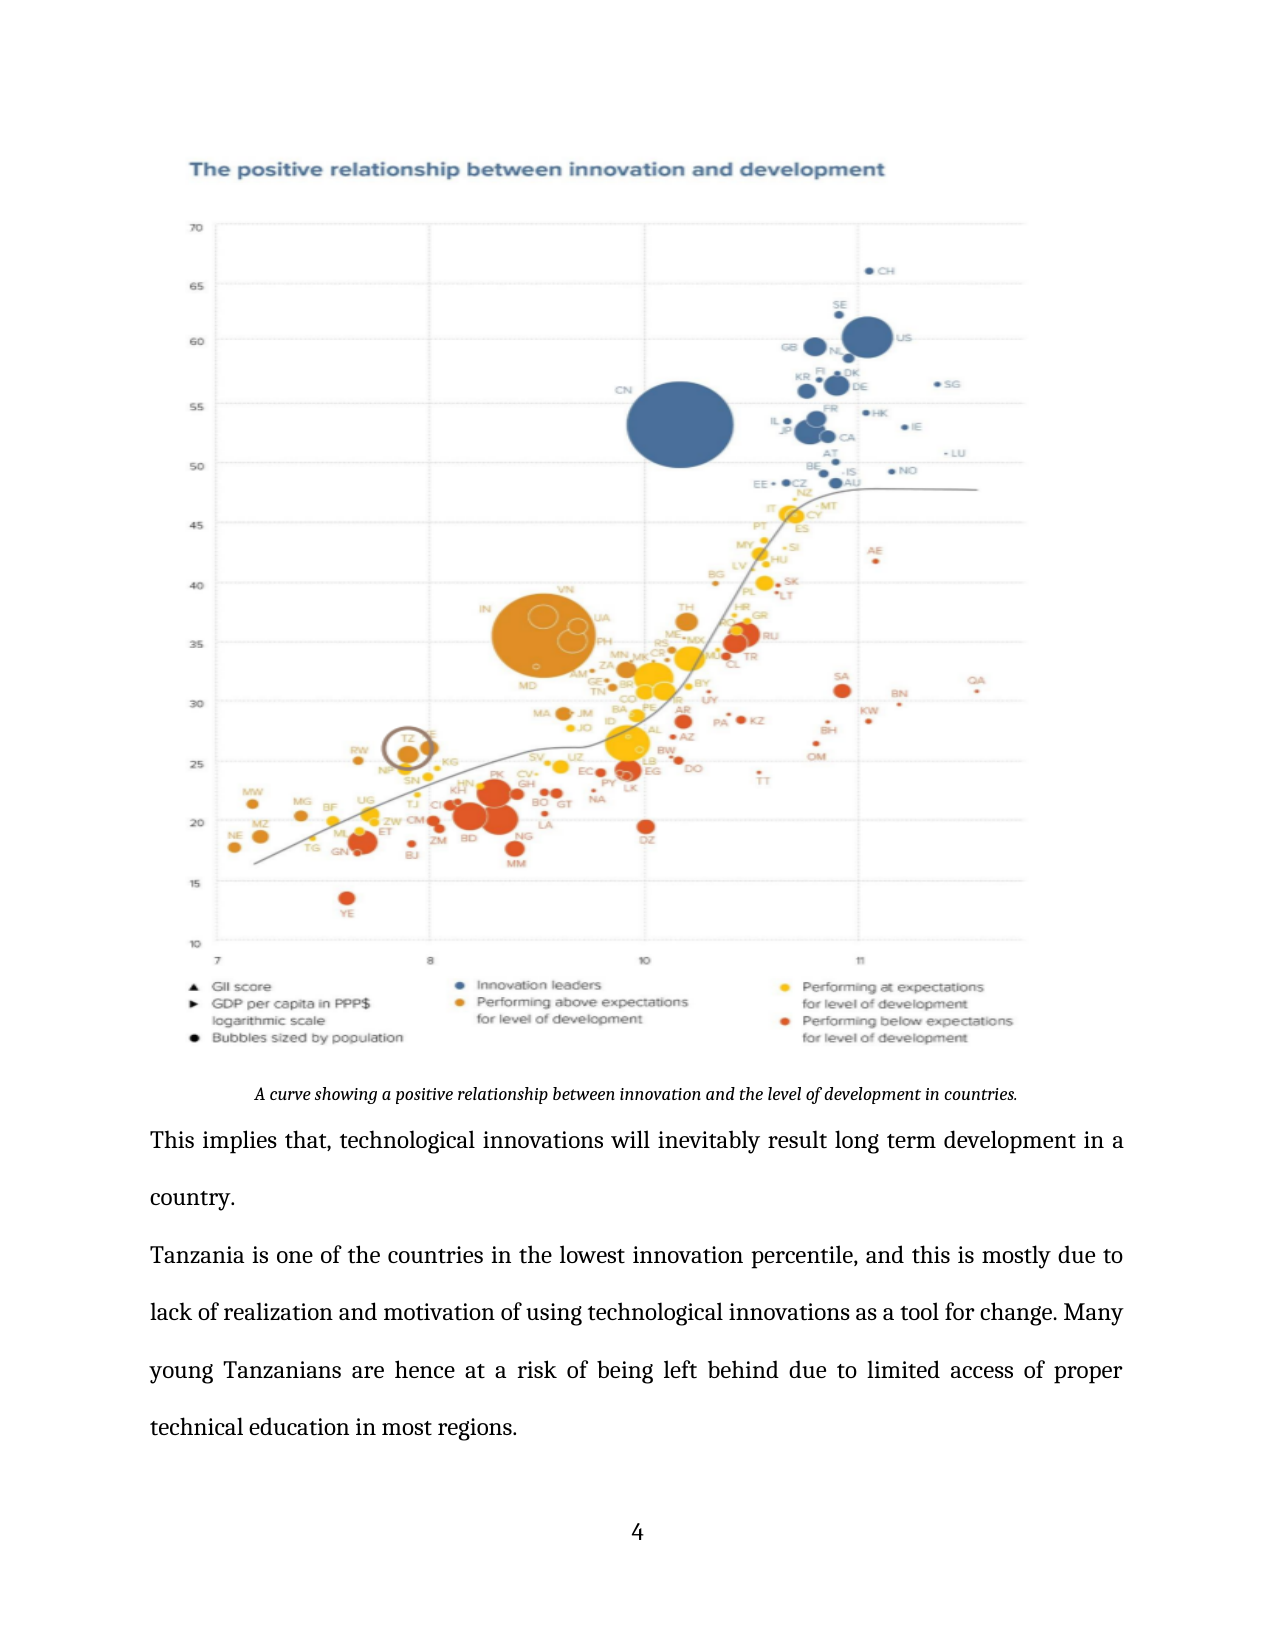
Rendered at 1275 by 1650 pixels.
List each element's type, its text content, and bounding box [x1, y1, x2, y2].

picture [150, 150, 1056, 1084]
text Tanzania is one of the countries in the lowest innovation percentile, and this is mostly due to lack of realization and motivation of using technological innovations as a tool for change. Many young Tanzanians are hence at a risk of being left behind due to limited access of proper technical education in most regions. [150, 1241, 1125, 1442]
text A curve showing a positive relationship between innovation and the level of development in countries. [150, 1083, 1125, 1105]
text This implies that, technological innovations will inevitably result long term development in a country. [150, 1126, 1125, 1212]
